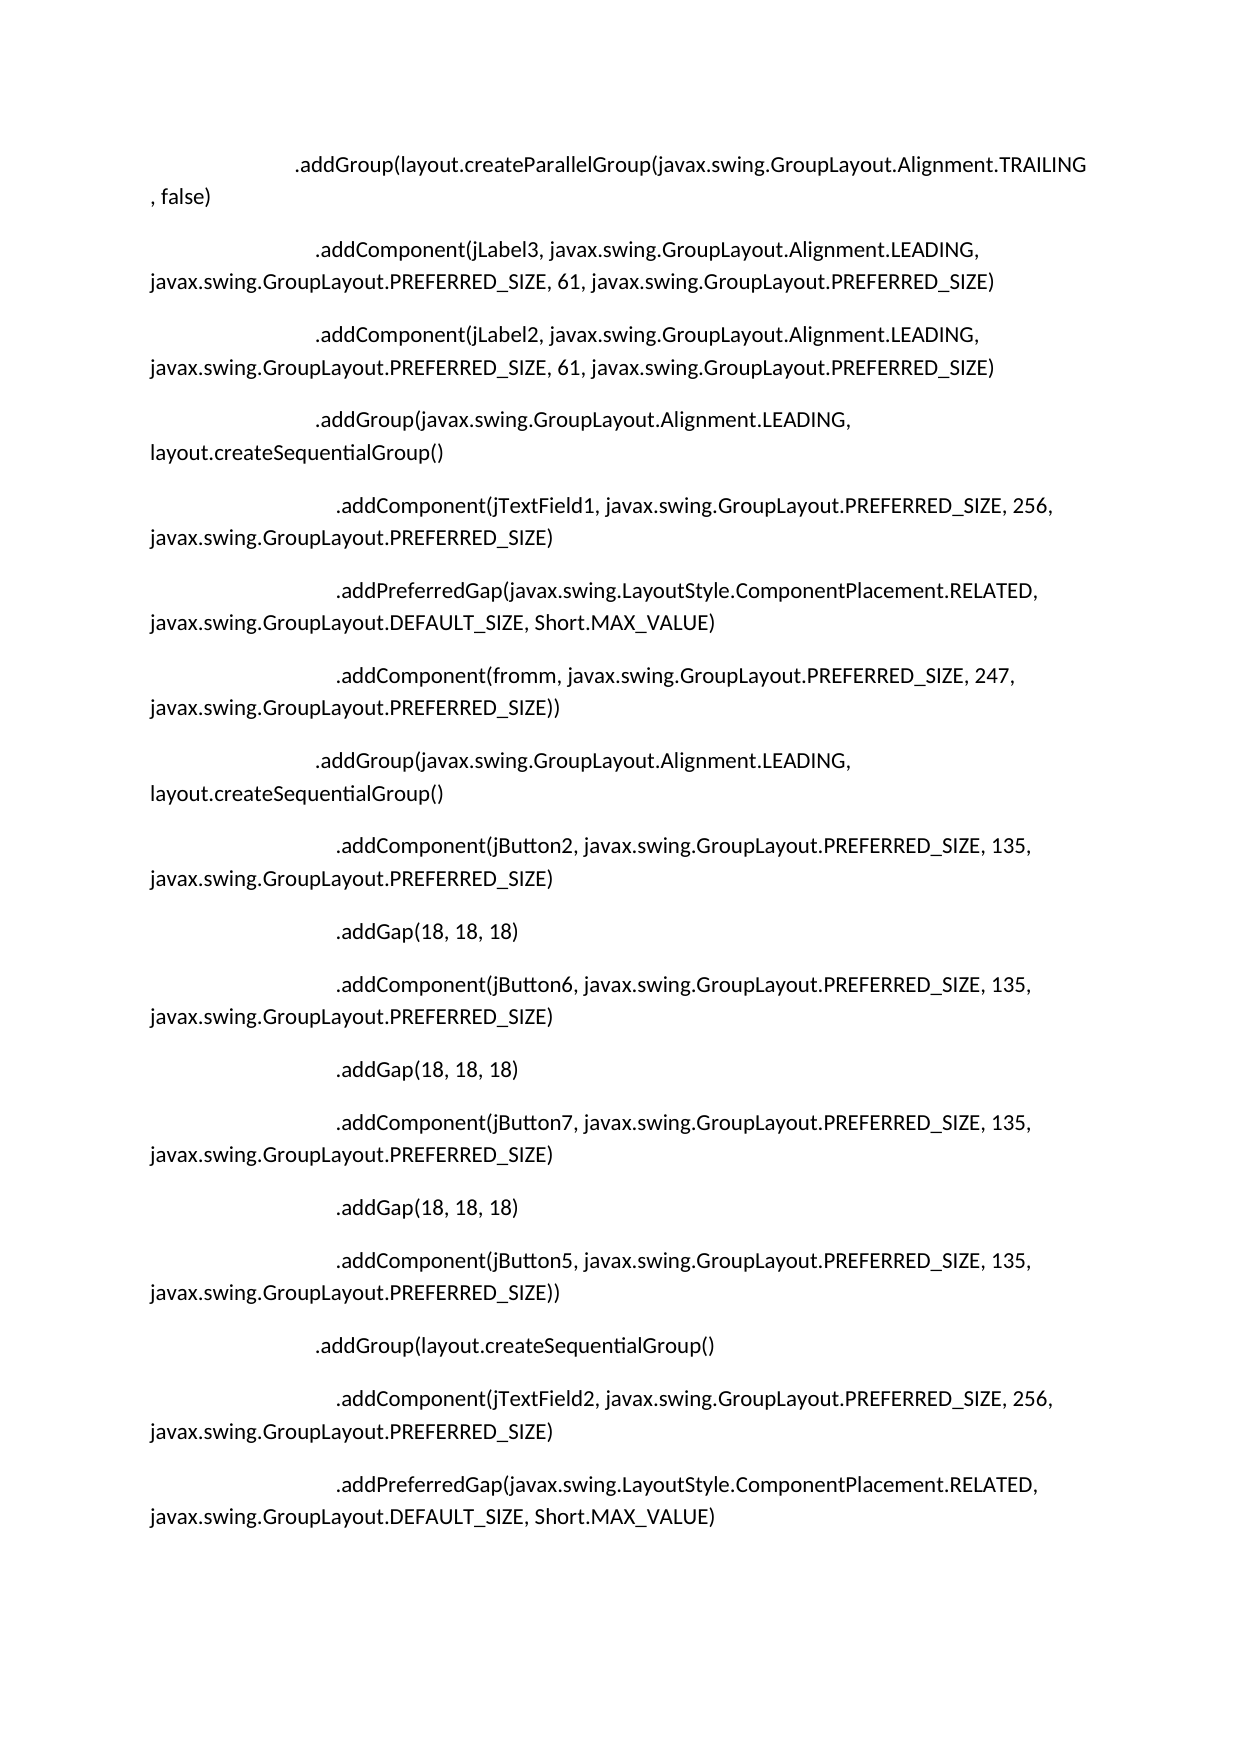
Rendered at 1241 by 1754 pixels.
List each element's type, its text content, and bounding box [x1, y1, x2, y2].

text .addGroup(layout.createSequentialGroup() [150, 1332, 1090, 1359]
text .addComponent(jButton5, javax.swing.GroupLayout.PREFERRED_SIZE, 135, javax.swing.GroupLayout.PREFERRED_SIZE)) [150, 1246, 1090, 1307]
text .addComponent(jButton2, javax.swing.GroupLayout.PREFERRED_SIZE, 135, javax.swing.GroupLayout.PREFERRED_SIZE) [150, 832, 1090, 892]
text .addGroup(javax.swing.GroupLayout.Alignment.LEADING, layout.createSequentialGroup() [150, 746, 1090, 807]
text .addPreferredGap(javax.swing.LayoutStyle.ComponentPlacement.RELATED, javax.swing.GroupLayout.DEFAULT_SIZE, Short.MAX_VALUE) [150, 576, 1090, 636]
text .addComponent(jButton7, javax.swing.GroupLayout.PREFERRED_SIZE, 135, javax.swing.GroupLayout.PREFERRED_SIZE) [150, 1108, 1090, 1168]
text .addComponent(jTextField1, javax.swing.GroupLayout.PREFERRED_SIZE, 256, javax.swing.GroupLayout.PREFERRED_SIZE) [150, 491, 1090, 551]
text .addComponent(jLabel3, javax.swing.GroupLayout.Alignment.LEADING, javax.swing.GroupLayout.PREFERRED_SIZE, 61, javax.swing.GroupLayout.PREFERRED_SIZE) [150, 235, 1090, 295]
text .addGroup(layout.createParallelGroup(javax.swing.GroupLayout.Alignment.TRAILING, false) [150, 150, 1090, 210]
text .addGroup(javax.swing.GroupLayout.Alignment.LEADING, layout.createSequentialGroup() [150, 406, 1090, 466]
text .addComponent(fromm, javax.swing.GroupLayout.PREFERRED_SIZE, 247, javax.swing.GroupLayout.PREFERRED_SIZE)) [150, 661, 1090, 721]
text .addGap(18, 18, 18) [150, 1055, 1090, 1083]
text .addComponent(jLabel2, javax.swing.GroupLayout.Alignment.LEADING, javax.swing.GroupLayout.PREFERRED_SIZE, 61, javax.swing.GroupLayout.PREFERRED_SIZE) [150, 320, 1090, 381]
text .addPreferredGap(javax.swing.LayoutStyle.ComponentPlacement.RELATED, javax.swing.GroupLayout.DEFAULT_SIZE, Short.MAX_VALUE) [150, 1470, 1090, 1530]
text .addComponent(jButton6, javax.swing.GroupLayout.PREFERRED_SIZE, 135, javax.swing.GroupLayout.PREFERRED_SIZE) [150, 970, 1090, 1030]
text .addComponent(jTextField2, javax.swing.GroupLayout.PREFERRED_SIZE, 256, javax.swing.GroupLayout.PREFERRED_SIZE) [150, 1384, 1090, 1445]
text .addGap(18, 18, 18) [150, 917, 1090, 945]
text .addGap(18, 18, 18) [150, 1193, 1090, 1221]
